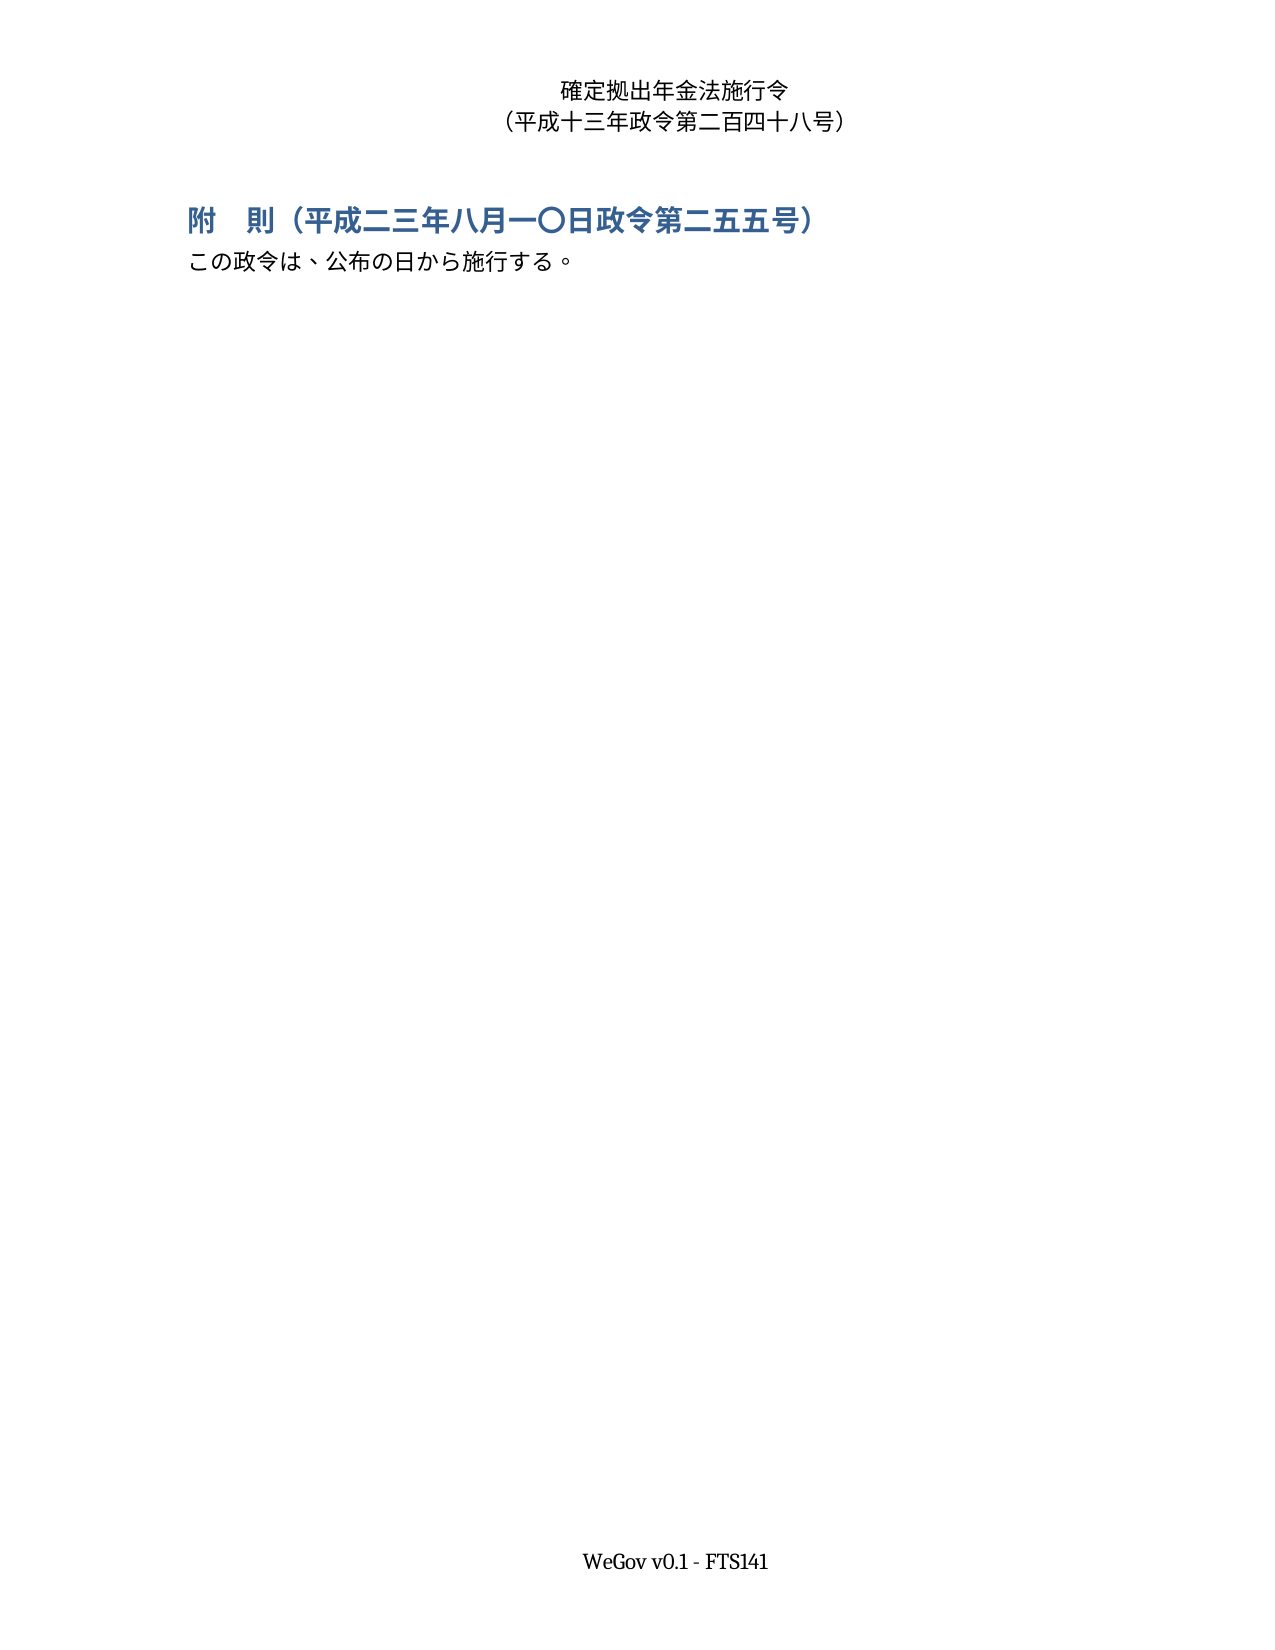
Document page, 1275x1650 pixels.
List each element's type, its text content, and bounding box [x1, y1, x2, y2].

subtitle 附 則（平成二三年八月一〇日政令第二五五号） [187, 200, 1087, 240]
text この政令は、公布の日から施行する。 [187, 246, 1087, 277]
